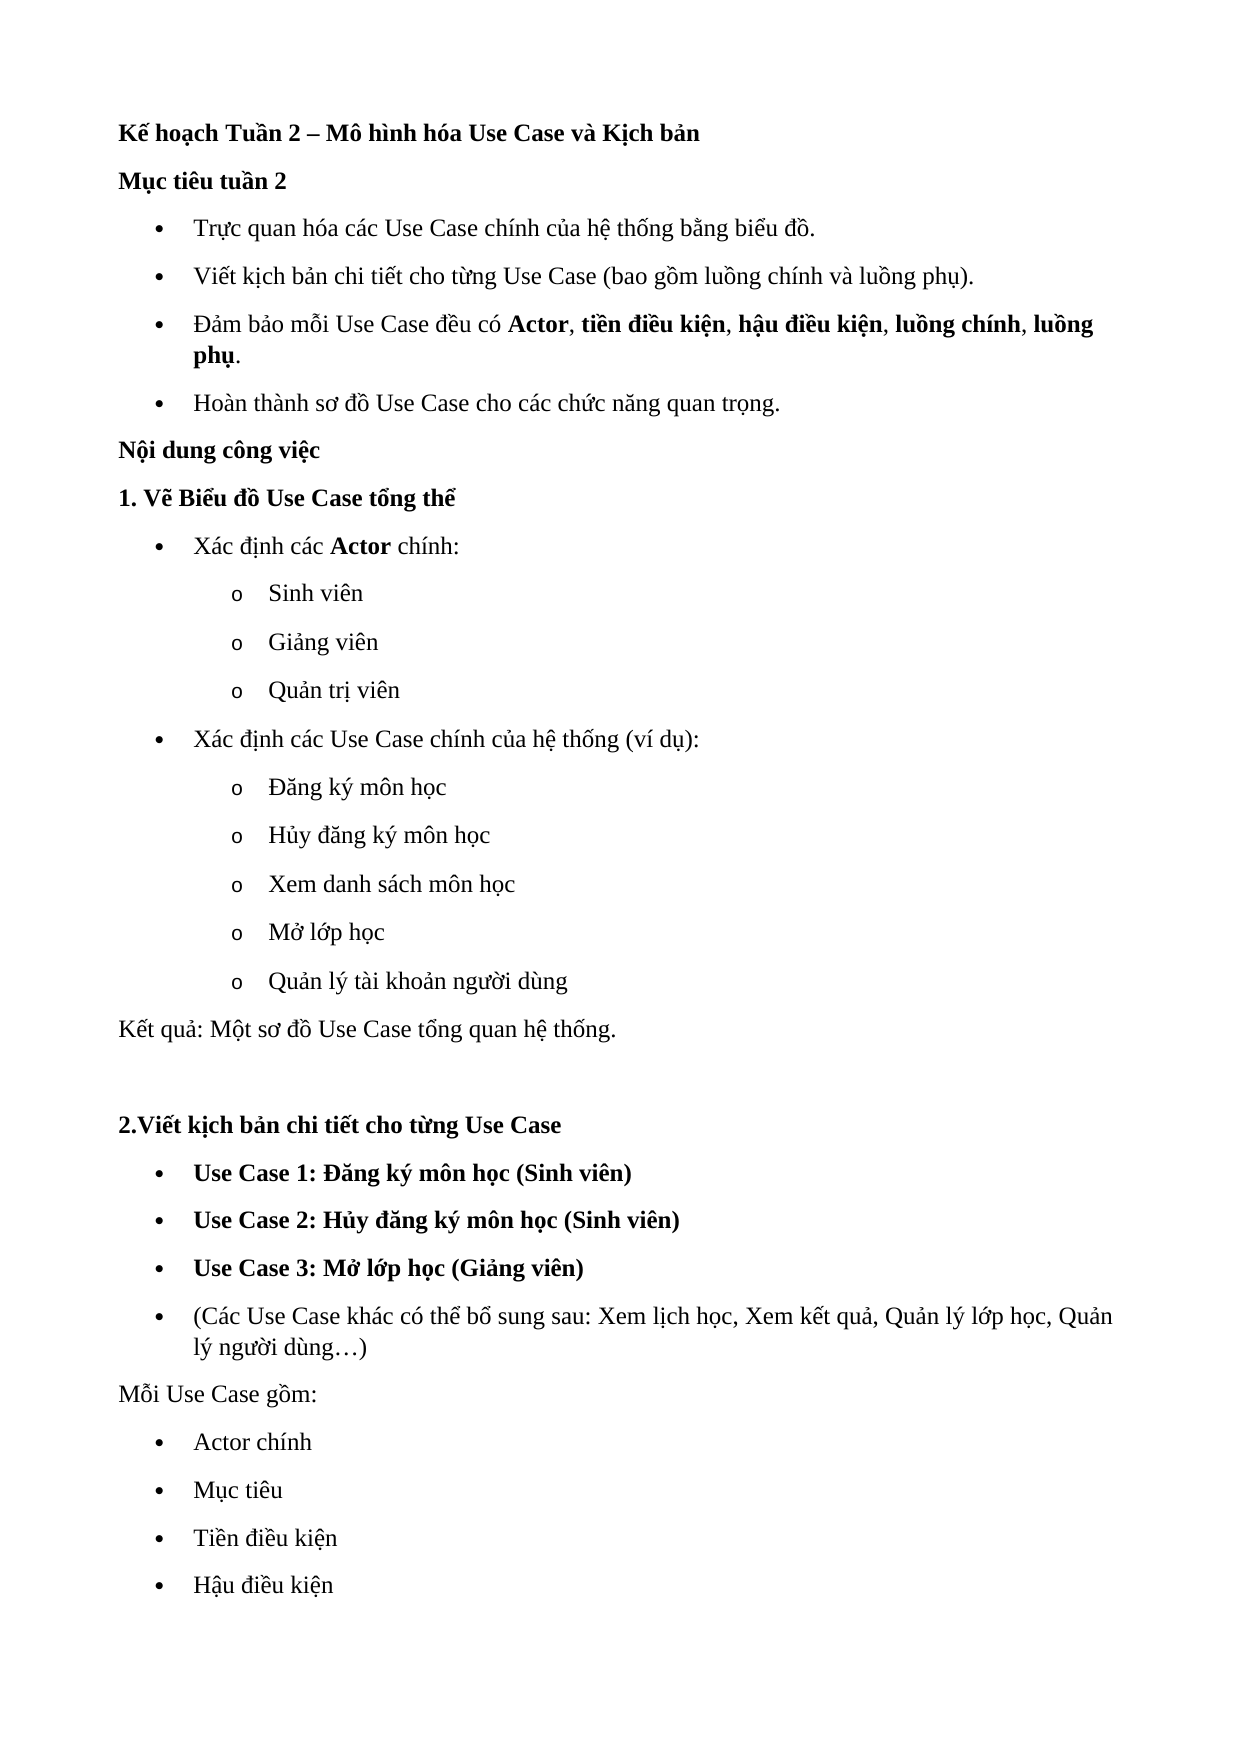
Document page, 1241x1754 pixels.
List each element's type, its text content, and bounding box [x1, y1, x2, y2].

list Sinh viên [231, 578, 1122, 608]
list Xác định các Actor chính: [156, 531, 1122, 559]
list Use Case 1: Đăng ký môn học (Sinh viên) [156, 1158, 1122, 1186]
list Use Case 3: Mở lớp học (Giảng viên) [156, 1253, 1122, 1282]
list (Các Use Case khác có thể bổ sung sau: Xem lịch học, Xem kết quả, Quản lý lớp học, Quản lý người dùng…) [156, 1301, 1122, 1361]
text Mỗi Use Case gồm: [118, 1379, 1122, 1408]
list Quản lý tài khoản người dùng [231, 966, 1122, 996]
list Xác định các Use Case chính của hệ thống (ví dụ): [156, 724, 1122, 753]
list Đăng ký môn học [231, 772, 1122, 801]
list Actor chính [156, 1427, 1122, 1456]
text Kế hoạch Tuần 2 – Mô hình hóa Use Case và Kịch bản [118, 118, 1122, 147]
text Kết quả: Một sơ đồ Use Case tổng quan hệ thống. [118, 1014, 1122, 1043]
list Hủy đăng ký môn học [231, 820, 1122, 850]
list Hậu điều kiện [156, 1570, 1122, 1599]
list Giảng viên [231, 627, 1122, 657]
list Viết kịch bản chi tiết cho từng Use Case (bao gồm luồng chính và luồng phụ). [156, 261, 1122, 290]
text 1. Vẽ Biểu đồ Use Case tổng thể [118, 483, 1122, 512]
text 2.Viết kịch bản chi tiết cho từng Use Case [118, 1110, 1122, 1139]
list Tiền điều kiện [156, 1523, 1122, 1551]
list Mục tiêu [156, 1475, 1122, 1504]
list Mở lớp học [231, 917, 1122, 947]
list Trực quan hóa các Use Case chính của hệ thống bằng biểu đồ. [156, 213, 1122, 242]
list Quản trị viên [231, 676, 1122, 705]
list Xem danh sách môn học [231, 869, 1122, 898]
list Đảm bảo mỗi Use Case đều có Actor, tiền điều kiện, hậu điều kiện, luồng chính, luồng phụ. [156, 309, 1122, 369]
list Hoàn thành sơ đồ Use Case cho các chức năng quan trọng. [156, 388, 1122, 416]
text Nội dung công việc [118, 435, 1122, 464]
text Mục tiêu tuần 2 [118, 166, 1122, 194]
list Use Case 2: Hủy đăng ký môn học (Sinh viên) [156, 1205, 1122, 1234]
